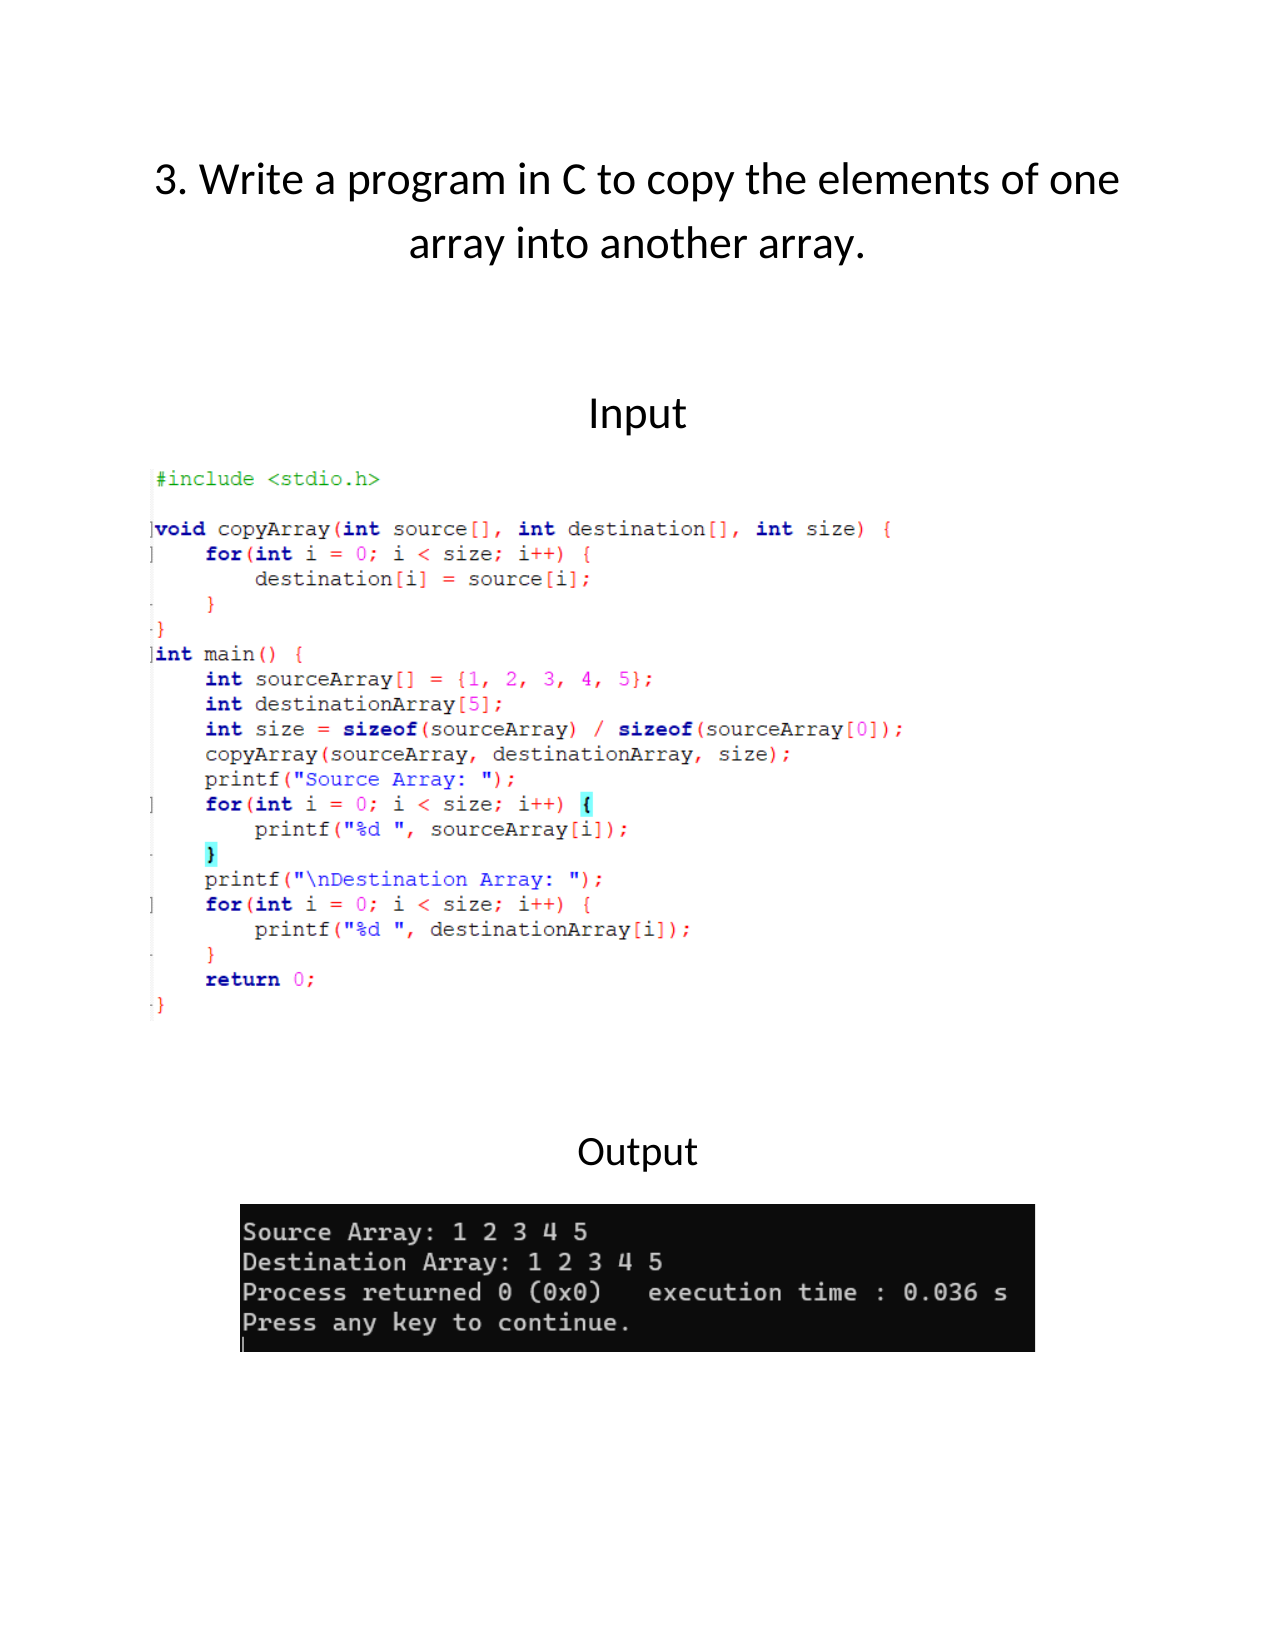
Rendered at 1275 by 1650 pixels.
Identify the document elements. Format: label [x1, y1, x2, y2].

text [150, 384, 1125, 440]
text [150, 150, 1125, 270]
picture [150, 469, 976, 1021]
picture [240, 1204, 1035, 1352]
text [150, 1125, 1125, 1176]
